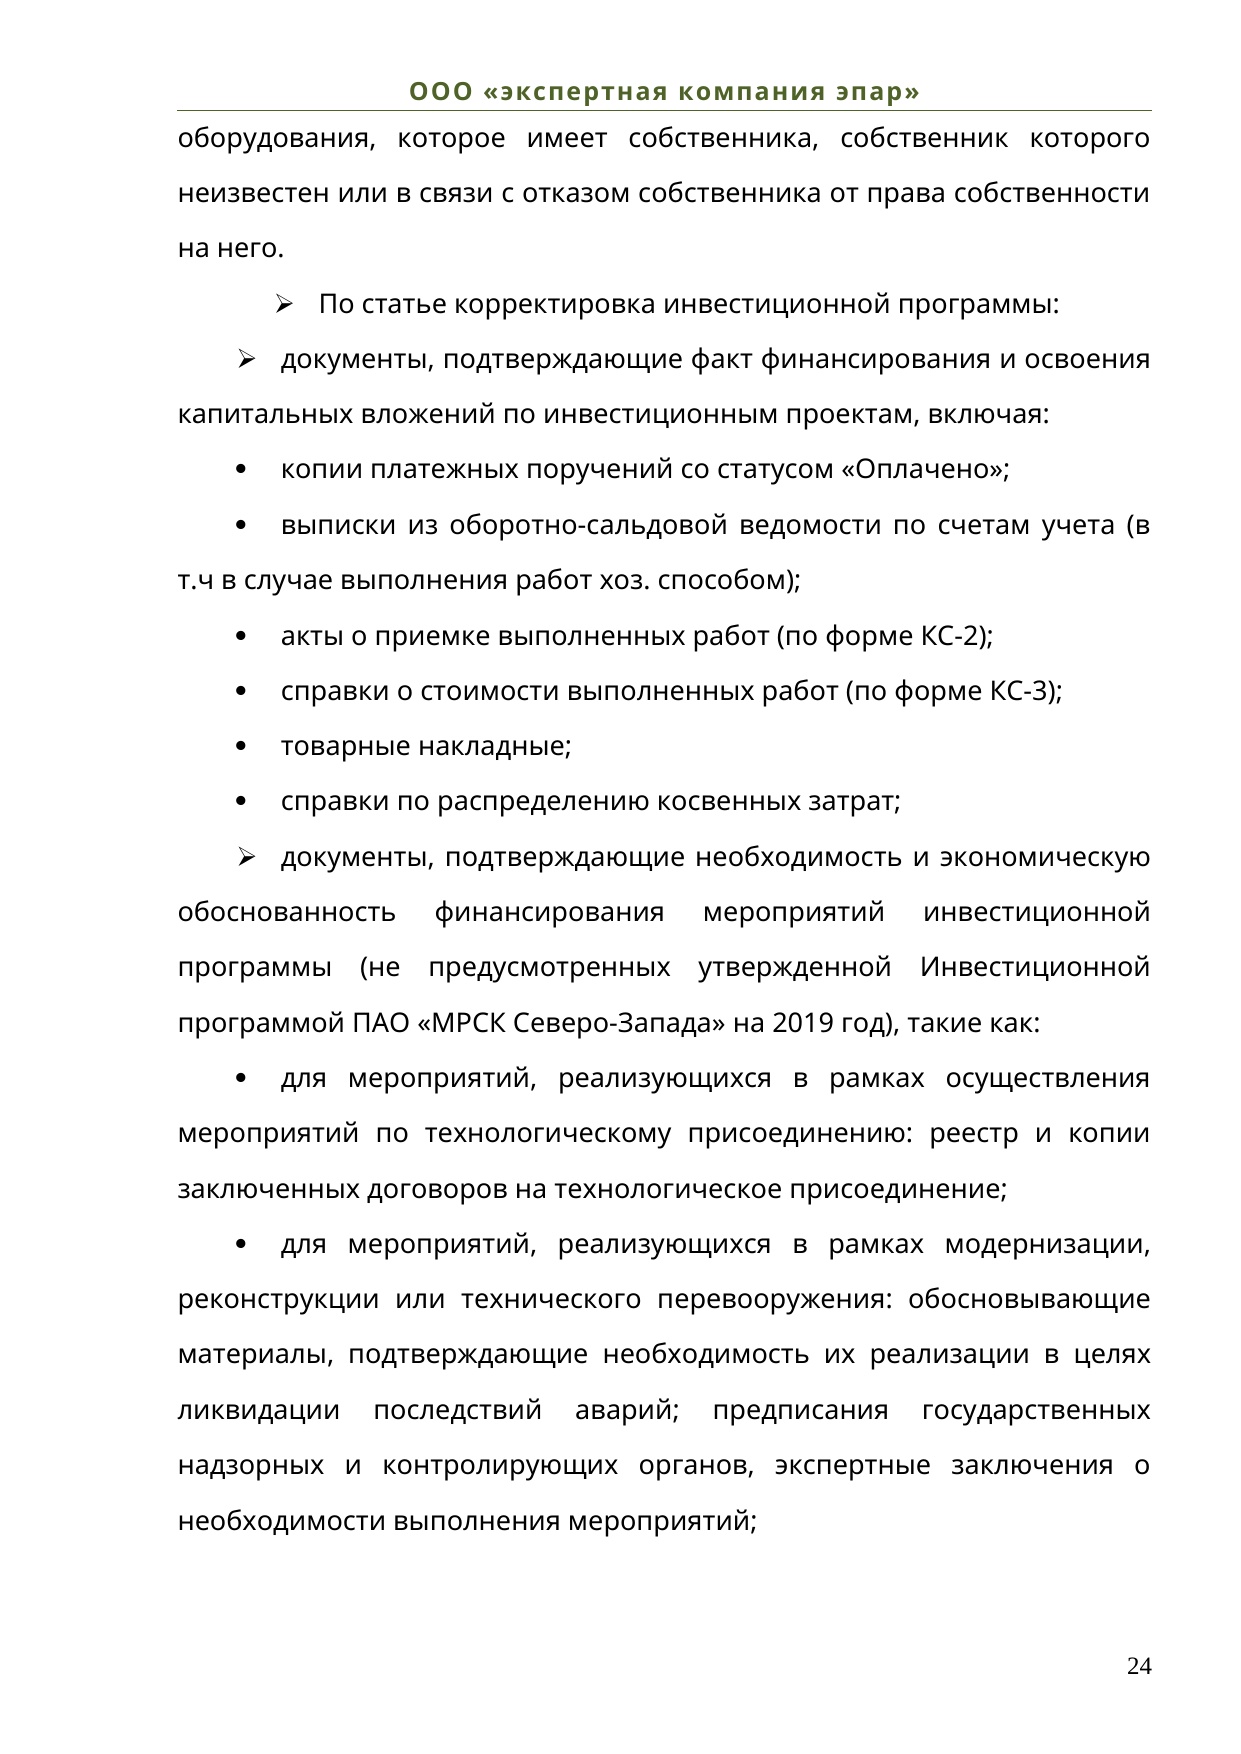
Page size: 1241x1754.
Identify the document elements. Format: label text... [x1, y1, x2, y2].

list документы, подтверждающие факт финансирования и освоения капитальных вложений по инвестиционным проектам, включая: [177, 339, 1152, 432]
list справки о стоимости выполненных работ (по форме КС-3); [177, 671, 1152, 708]
list для мероприятий, реализующихся в рамках осуществления мероприятий по технологическому присоединению: реестр и копии заключенных договоров на технологическое присоединение; [177, 1058, 1152, 1206]
list документы, подтверждающие необходимость и экономическую обоснованность финансирования мероприятий инвестиционной программы (не предусмотренных утвержденной Инвестиционной программой ПАО «МРСК Северо-Запада» на 2019 год), такие как: [177, 837, 1152, 1040]
list справки по распределению косвенных затрат; [177, 782, 1152, 819]
list выписки из оборотно-сальдовой ведомости по счетам учета (в т.ч в случае выполнения работ хоз. способом); [177, 505, 1152, 597]
list акты о приемке выполненных работ (по форме КС-2); [177, 616, 1152, 653]
list копии платежных поручений со статусом «Оплачено»; [177, 450, 1152, 487]
list товарные накладные; [177, 727, 1152, 763]
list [177, 118, 1152, 266]
list По статье корректировка инвестиционной программы: [274, 284, 1152, 321]
list для мероприятий, реализующихся в рамках модернизации, реконструкции или технического перевооружения: обосновывающие материалы, подтверждающие необходимость их реализации в целях ликвидации последствий аварий; предписания государственных надзорных и контролирующих органов, экспертные заключения о необходимости выполнения мероприятий; [177, 1224, 1152, 1538]
